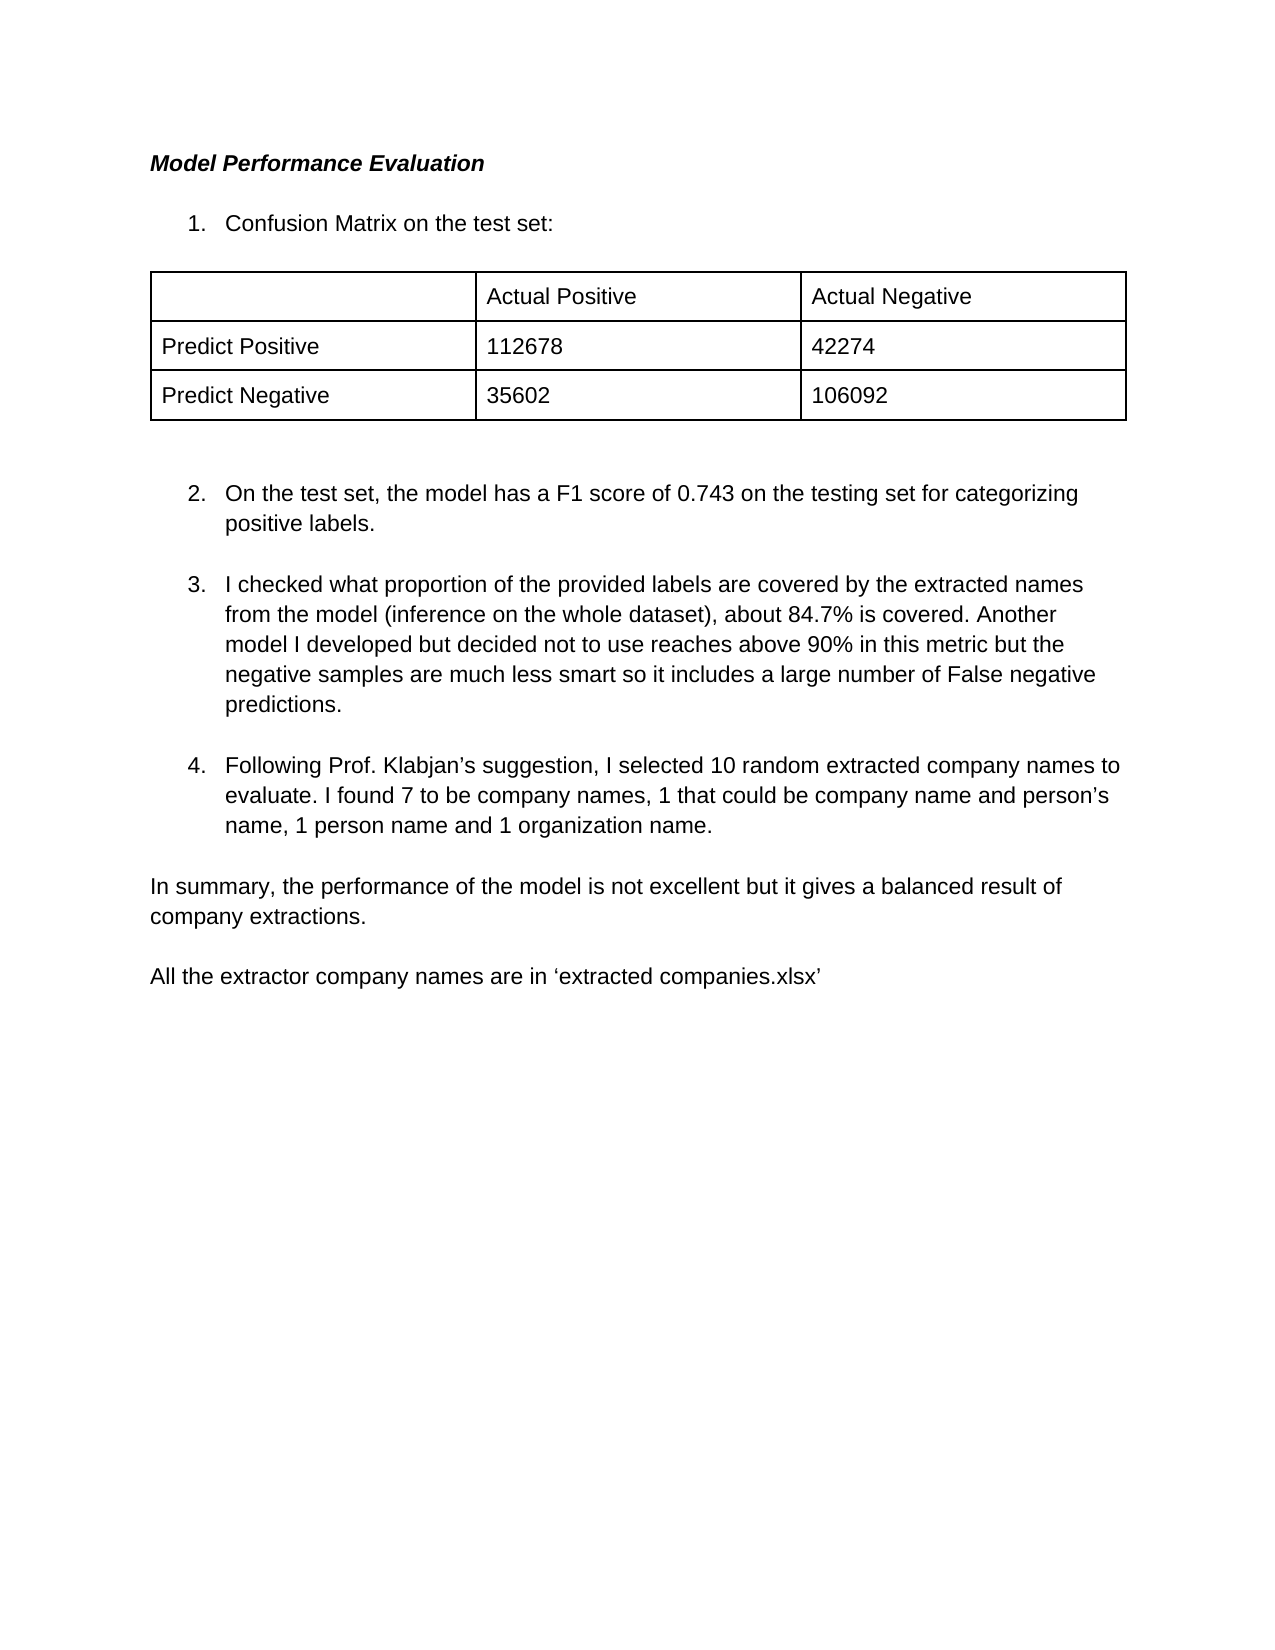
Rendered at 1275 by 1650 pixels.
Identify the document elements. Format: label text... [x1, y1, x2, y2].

list I checked what proportion of the provided labels are covered by the extracted names from the model (inference on the whole dataset), about 84.7% is covered. Another model I developed but decided not to use reaches above 90% in this metric but the negative samples are much less smart so it includes a large number of False negative predictions. [187, 571, 1125, 748]
table_header [152, 273, 475, 320]
table_cell Predict Positive [152, 322, 475, 369]
table_cell 35602 [477, 371, 800, 419]
text Model Performance Evaluation [150, 150, 1125, 176]
table_cell 42274 [802, 322, 1125, 369]
text In summary, the performance of the model is not excellent but it gives a balanced result of company extractions. [150, 873, 1125, 929]
list Confusion Matrix on the test set: [187, 210, 1125, 237]
list Following Prof. Klabjan’s suggestion, I selected 10 random extracted company names to evaluate. I found 7 to be company names, 1 that could be company name and person’s name, 1 person name and 1 organization name. [187, 752, 1125, 838]
table_cell Predict Negative [152, 371, 475, 419]
table_cell 106092 [802, 371, 1125, 419]
table_header Actual Positive [477, 273, 800, 320]
table_header Actual Negative [802, 273, 1125, 320]
text All the extractor company names are in ‘extracted companies.xlsx’ [150, 963, 1125, 989]
table_cell 112678 [477, 322, 800, 369]
list On the test set, the model has a F1 score of 0.743 on the testing set for categorizing positive labels. [187, 480, 1125, 567]
